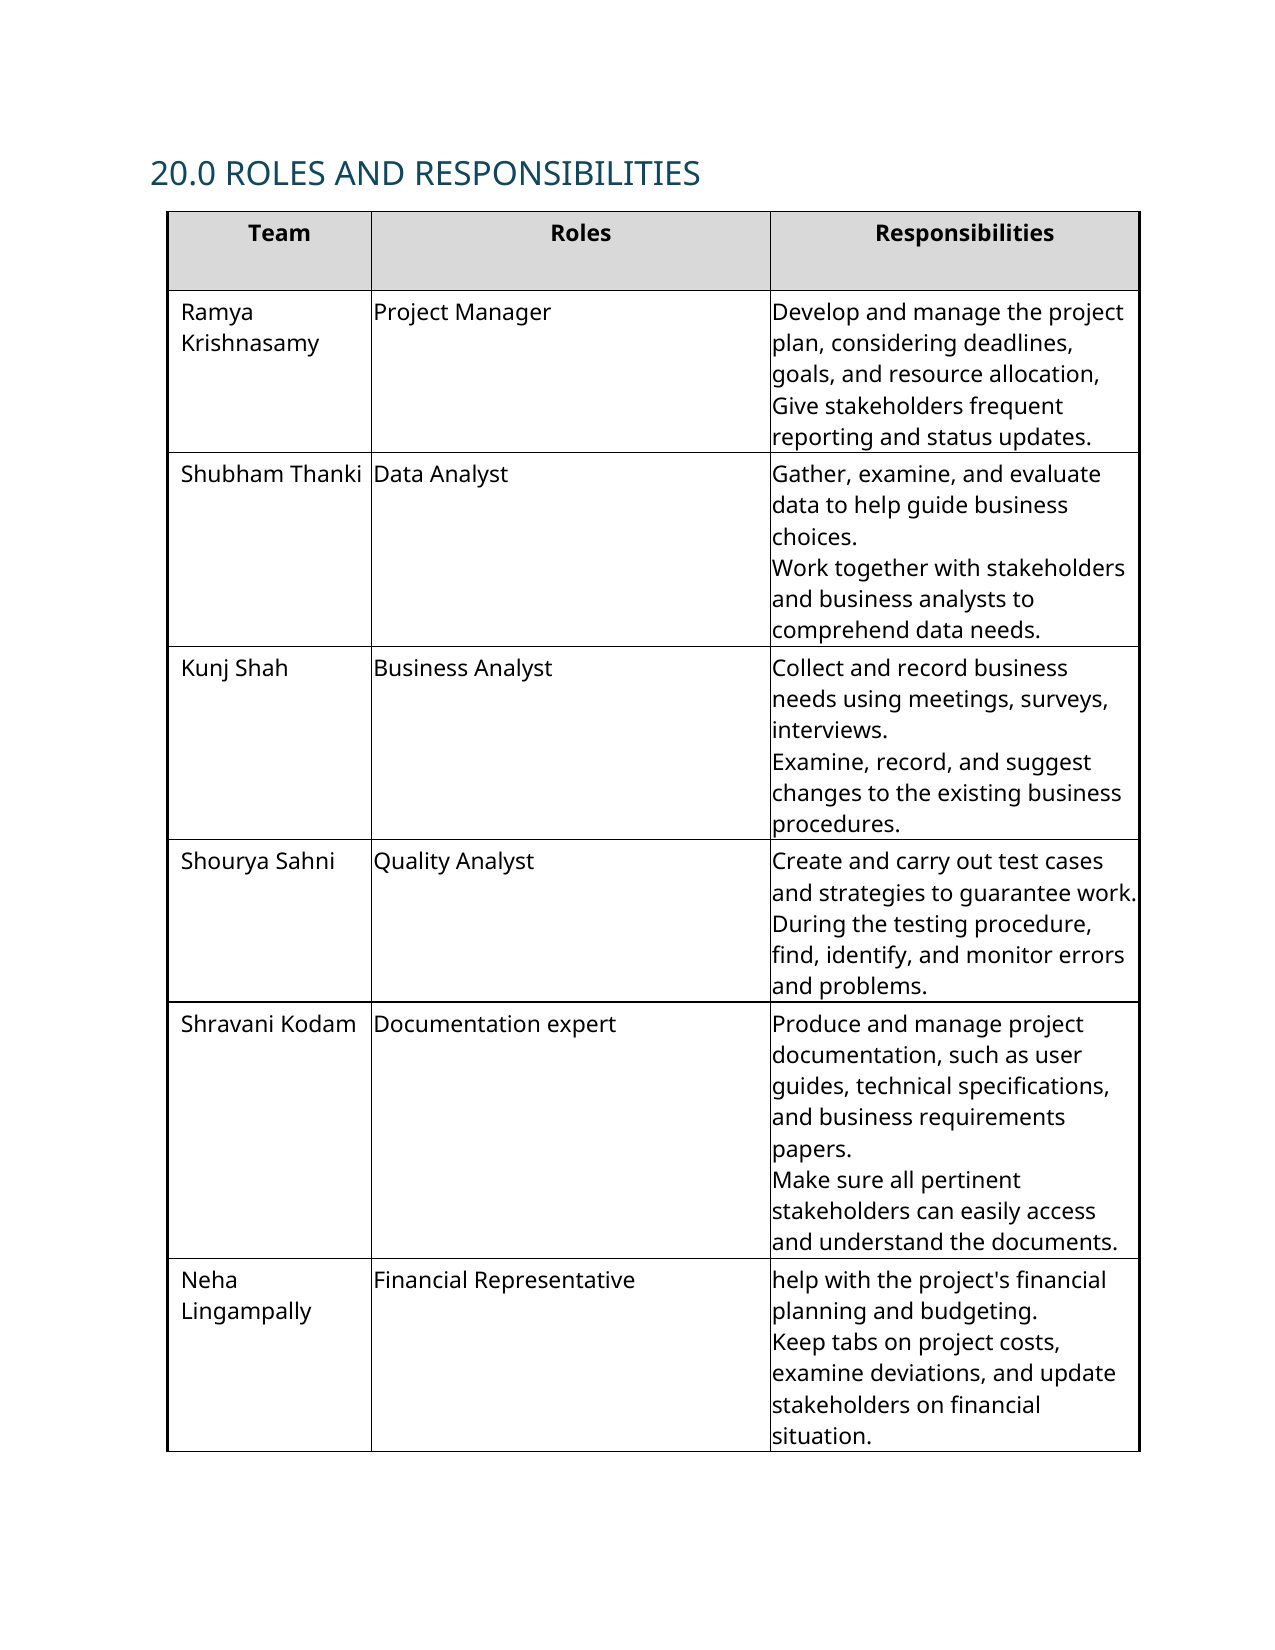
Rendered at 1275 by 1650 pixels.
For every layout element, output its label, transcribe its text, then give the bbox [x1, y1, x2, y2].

table_cell Project Manager [372, 291, 770, 452]
table_cell Gather, examine, and evaluate data to help guide business choices. Work together with stakeholders and business analysts to comprehend data needs. [771, 453, 1138, 646]
table_cell Data Analyst [372, 453, 770, 646]
table_cell Ramya Krishnasamy [169, 291, 371, 452]
table_cell Collect and record business needs using meetings, surveys, interviews. Examine, record, and suggest changes to the existing business procedures. [771, 647, 1138, 839]
table_cell Documentation expert [372, 1003, 770, 1257]
table_cell help with the project's financial planning and budgeting. Keep tabs on project costs, examine deviations, and update stakeholders on financial situation. [771, 1259, 1138, 1451]
table_cell Shourya Sahni [169, 840, 371, 1001]
table_cell Develop and manage the project plan, considering deadlines, goals, and resource allocation, Give stakeholders frequent reporting and status updates. [771, 291, 1138, 452]
table_cell Shubham Thanki [169, 453, 371, 646]
table_header Roles [372, 212, 770, 290]
table_cell Create and carry out test cases and strategies to guarantee work. During the testing procedure, find, identify, and monitor errors and problems. [771, 840, 1138, 1001]
table_cell Kunj Shah [169, 647, 371, 839]
table_cell Quality Analyst [372, 840, 770, 1001]
table_cell Financial Representative [372, 1259, 770, 1451]
table_cell Shravani Kodam [169, 1003, 371, 1257]
table_cell Business Analyst [372, 647, 770, 839]
subtitle 20.0 ROLES AND RESPONSIBILITIES [150, 150, 1125, 195]
table_cell Neha Lingampally [169, 1259, 371, 1451]
table_header Team [169, 212, 371, 290]
table_header Responsibilities [771, 212, 1138, 290]
table_cell Produce and manage project documentation, such as user guides, technical specifications, and business requirements papers. Make sure all pertinent stakeholders can easily access and understand the documents. [771, 1003, 1138, 1257]
